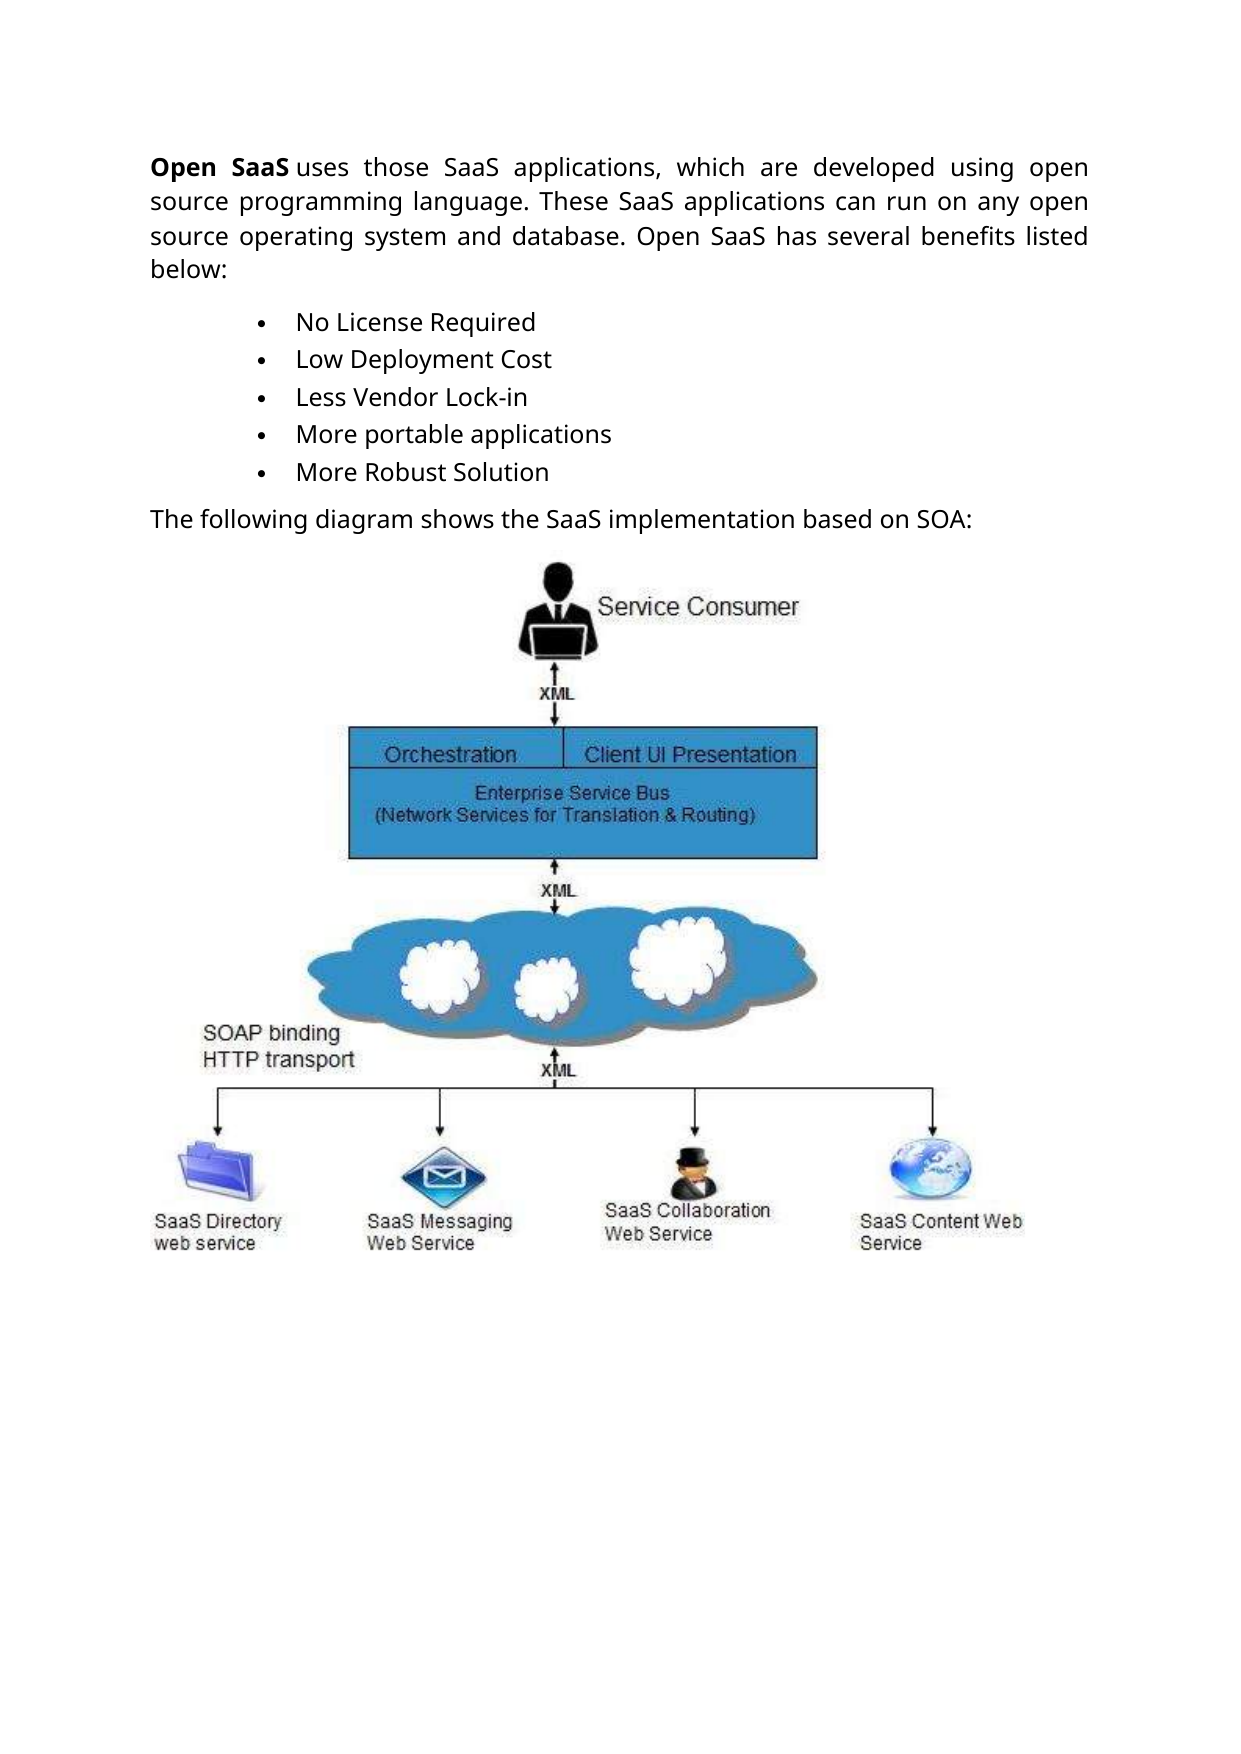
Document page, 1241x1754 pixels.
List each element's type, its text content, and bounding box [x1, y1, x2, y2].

list Less Vendor Lock-in [258, 376, 1090, 414]
list More portable applications [258, 414, 1090, 451]
list Low Deployment Cost [258, 339, 1090, 376]
text The following diagram shows the SaaS implementation based on SOA: [150, 501, 1090, 535]
picture [150, 550, 1026, 1258]
list No License Required [258, 301, 1090, 339]
text Open SaaS uses those SaaS applications, which are developed using open source programming language. These SaaS applications can run on any open source operating system and database. Open SaaS has several benefits listed below: [150, 150, 1090, 286]
list More Robust Solution [258, 451, 1090, 489]
